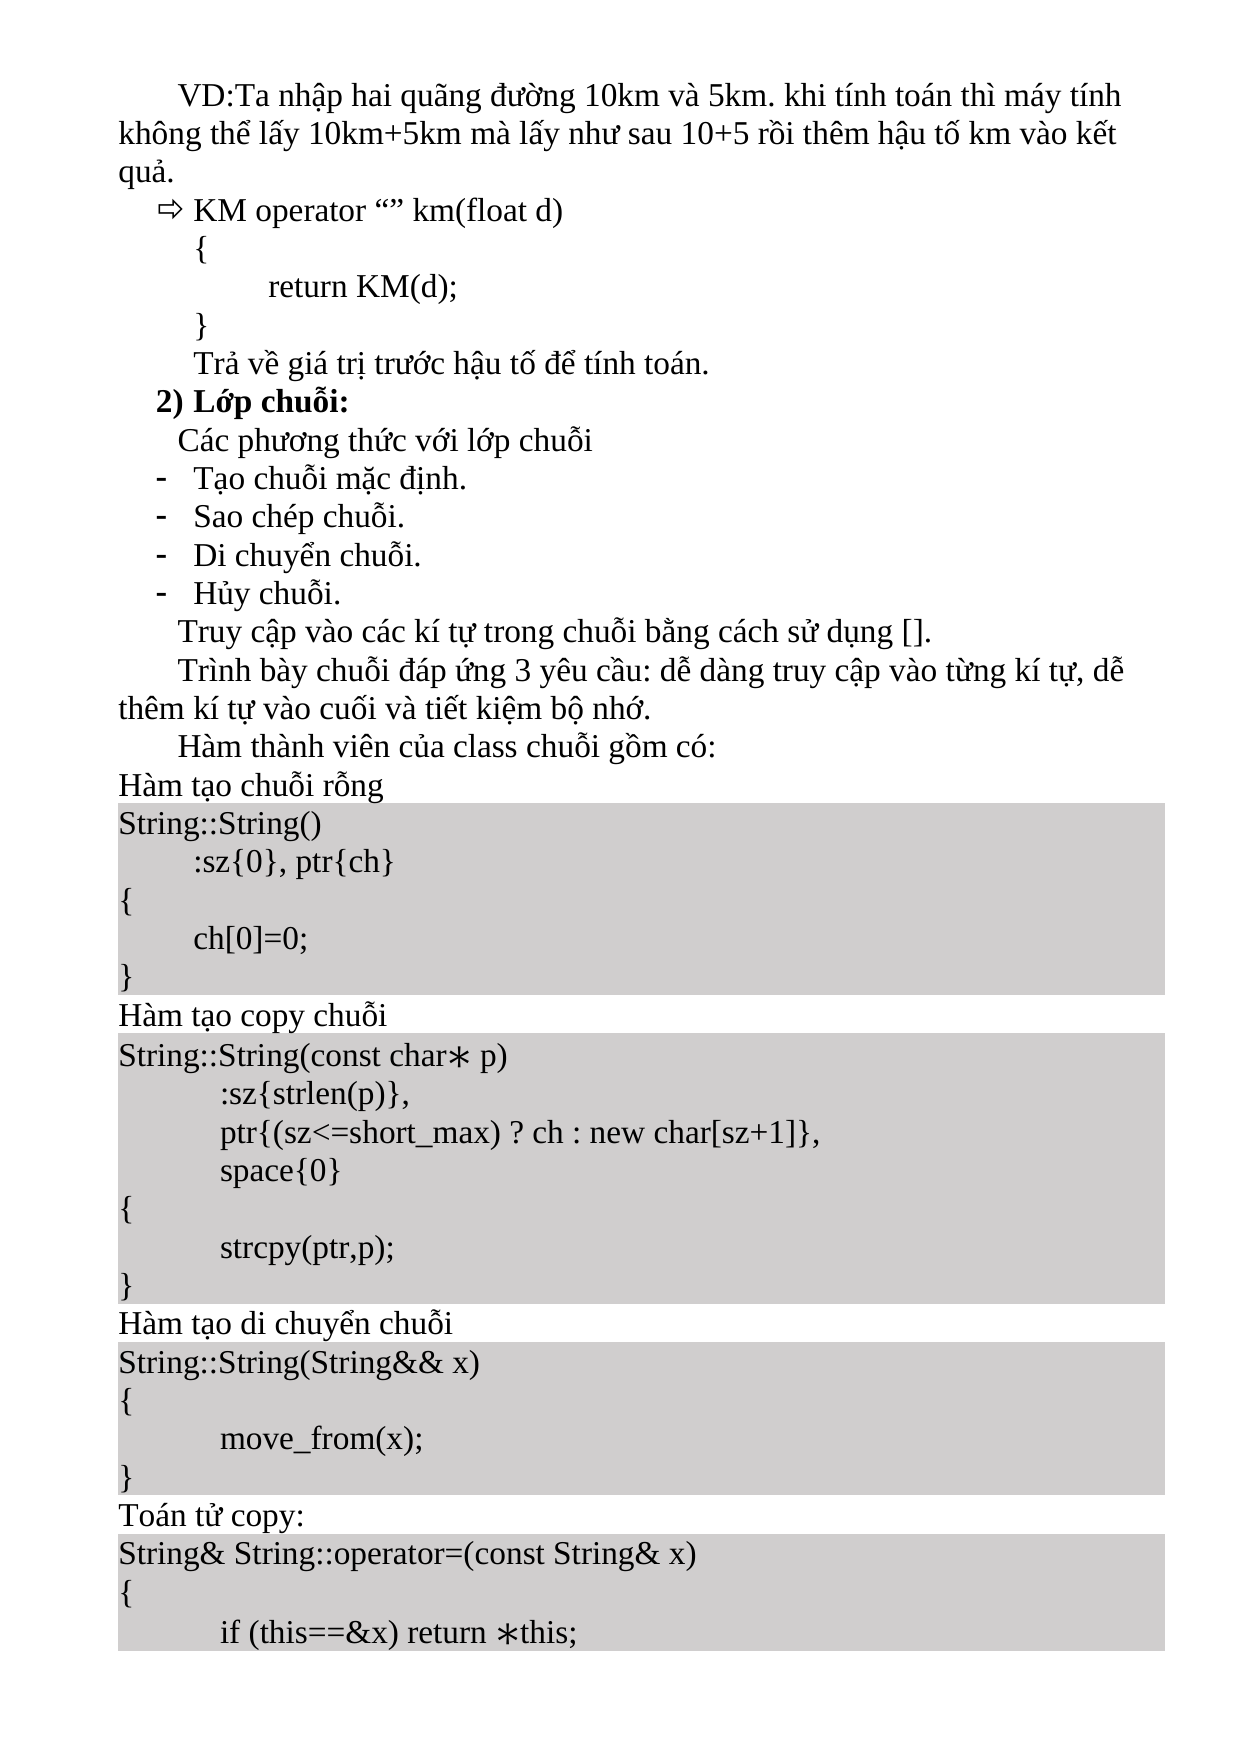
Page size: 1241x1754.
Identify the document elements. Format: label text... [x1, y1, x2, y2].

list Hủy chuỗi. [156, 573, 1165, 612]
text } [118, 1265, 1165, 1304]
text ptr{(sz<=short_max) ? ch : new char[sz+1]}, [118, 1112, 1165, 1150]
text { [118, 1572, 1165, 1610]
text String& String::operator=(const String& x) [118, 1534, 1165, 1572]
list Tạo chuỗi mặc định. [156, 458, 1165, 497]
text space{0} [118, 1150, 1165, 1189]
text { [118, 1380, 1165, 1419]
list Lớp chuỗi: [156, 382, 1165, 420]
text } [118, 957, 1165, 995]
text { [118, 1189, 1165, 1227]
text ch[0]=0; [118, 918, 1165, 957]
text VD:Ta nhập hai quãng đường 10km và 5km. khi tính toán thì máy tính không thể lấy 10km+5km mà lấy như sau 10+5 rồi thêm hậu tố km vào kết quả. [118, 75, 1165, 190]
list Trả về giá trị trước hậu tố để tính toán. [193, 343, 1165, 382]
text String::String(const char∗ p) [118, 1033, 1165, 1074]
list } [193, 305, 1165, 343]
text Các phương thức với lớp chuỗi [118, 420, 1165, 458]
text if (this==&x) return ∗this; [118, 1610, 1165, 1651]
list KM operator “” km(float d) [156, 190, 1165, 228]
text String::String() :sz{0}, ptr{ch} [118, 803, 1165, 880]
text String::String(String&& x) [118, 1342, 1165, 1380]
text Hàm tạo di chuyển chuỗi [118, 1304, 1165, 1342]
text Hàm tạo chuỗi rỗng [118, 765, 1165, 803]
list return KM(d); [193, 267, 1165, 305]
list Sao chép chuỗi. [156, 497, 1165, 535]
text strcpy(ptr,p); [118, 1227, 1165, 1265]
text Hàm tạo copy chuỗi [118, 995, 1165, 1033]
text move_from(x); [118, 1419, 1165, 1457]
list { [193, 228, 1165, 267]
text :sz{strlen(p)}, [118, 1074, 1165, 1112]
text Truy cập vào các kí tự trong chuỗi bằng cách sử dụng []. [118, 612, 1165, 650]
text Trình bày chuỗi đáp ứng 3 yêu cầu: dễ dàng truy cập vào từng kí tự, dễ thêm kí tự vào cuối và tiết kiệm bộ nhớ. [118, 650, 1165, 727]
list Di chuyển chuỗi. [156, 535, 1165, 573]
text } [118, 1457, 1165, 1495]
text Hàm thành viên của class chuỗi gồm có: [118, 727, 1165, 765]
text { [118, 880, 1165, 918]
text Toán tử copy: [118, 1495, 1165, 1534]
